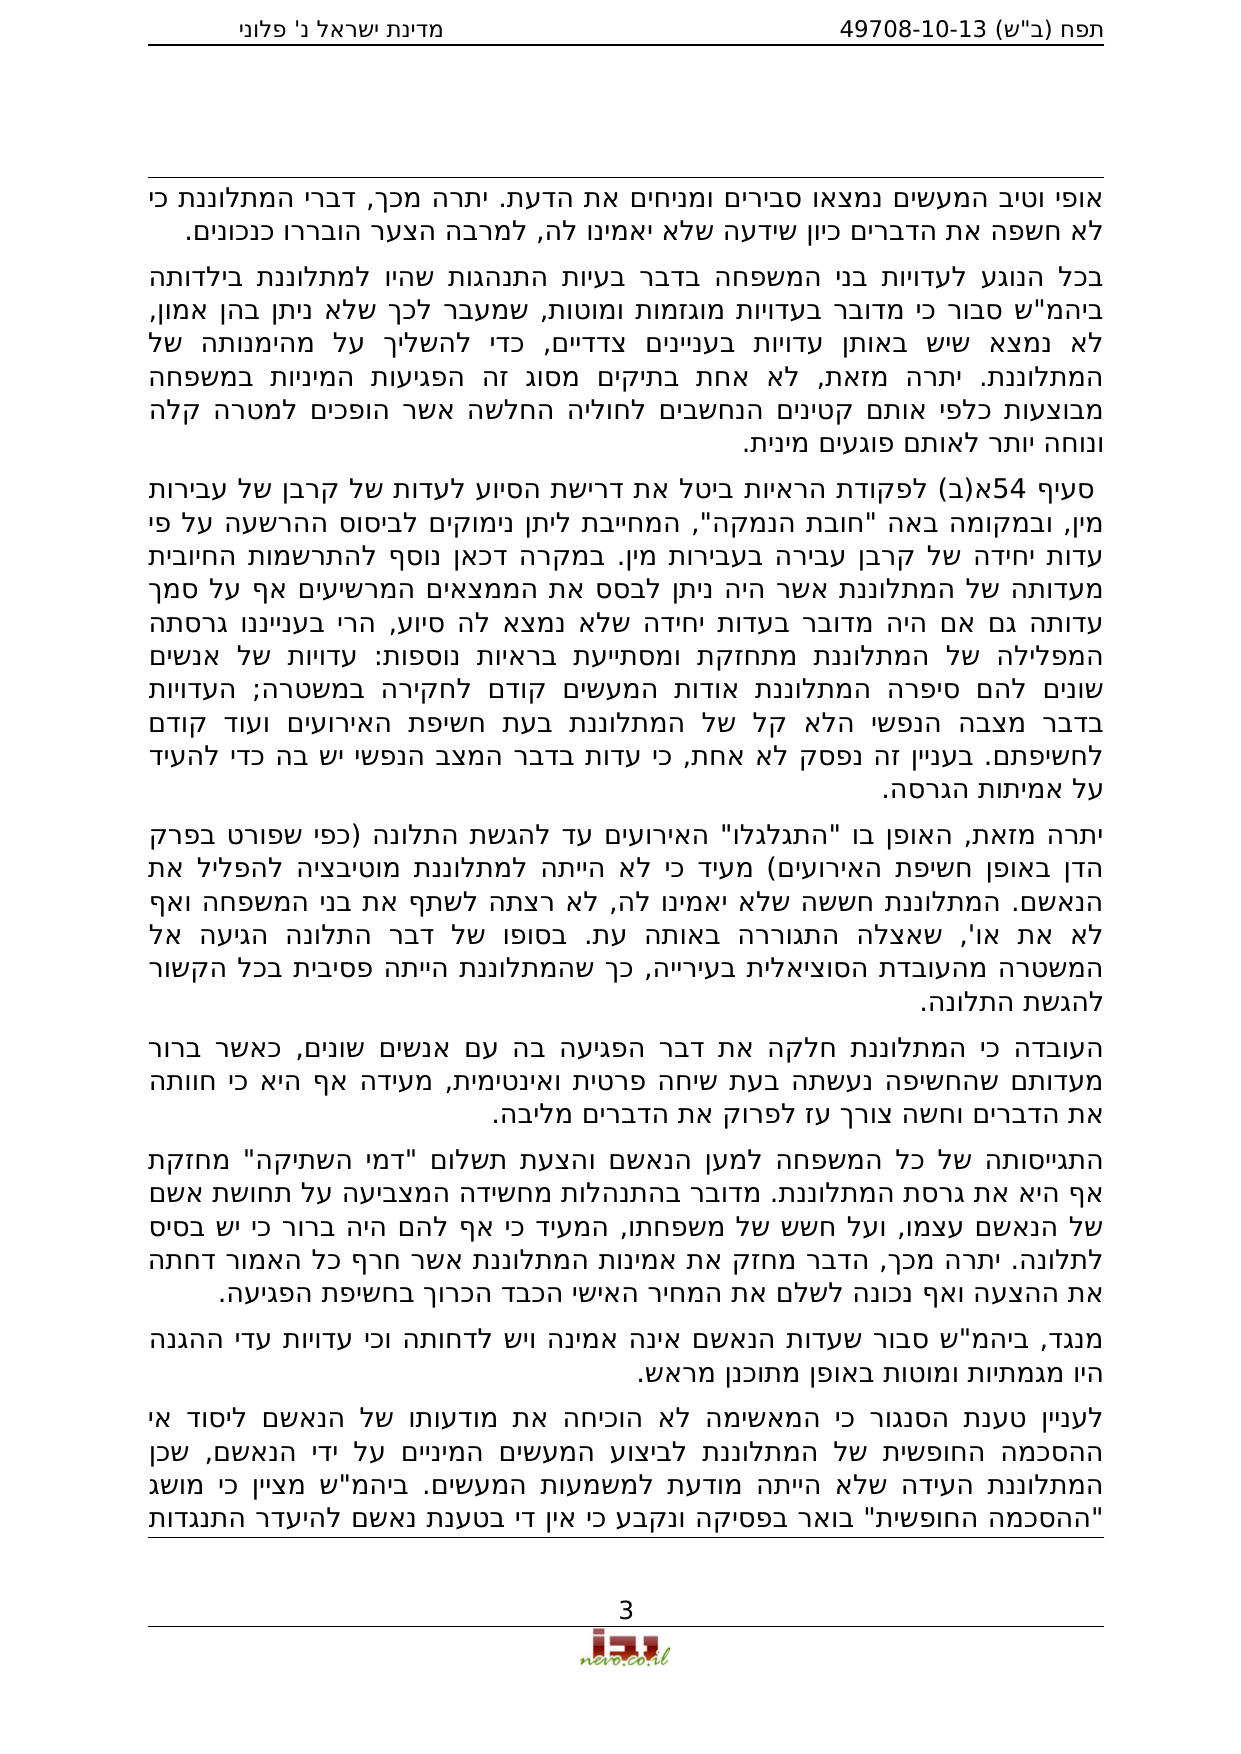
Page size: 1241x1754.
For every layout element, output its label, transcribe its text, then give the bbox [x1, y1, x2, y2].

picture [580, 1628, 672, 1667]
text בכל הנוגע לעדויות בני המשפחה בדבר בעיות התנהגות שהיו למתלוננת בילדותה ביהמ"ש סבור כי מדובר בעדויות מוגזמות ומוטות, שמעבר לכך שלא ניתן בהן אמון, לא נמצא שיש באותן עדויות בעניינים צדדיים, כדי להשליך על מהימנותה של המתלוננת. יתרה מזאת, לא אחת בתיקים מסוג זה הפגיעות המיניות במשפחה מבוצעות כלפי אותם קטינים הנחשבים לחוליה החלשה אשר הופכים למטרה קלה ונוחה יותר לאותם פוגעים מינית. [148, 256, 1104, 459]
text התגייסותה של כל המשפחה למען הנאשם והצעת תשלום "דמי השתיקה" מחזקת אף היא את גרסת המתלוננת. מדובר בהתנהלות מחשידה המצביעה על תחושת אשם של הנאשם עצמו, ועל חשש של משפחתו, המעיד כי אף להם היה ברור כי יש בסיס לתלונה. יתרה מכך, הדבר מחזק את אמינות המתלוננת אשר חרף כל האמור דחתה את ההצעה ואף נכונה לשלם את המחיר האישי הכבד הכרוך בחשיפת הפגיעה. [148, 1140, 1104, 1309]
text מנגד, ביהמ"ש סבור שעדות הנאשם אינה אמינה ויש לדחותה וכי עדויות עדי ההגנה היו מגמתיות ומוטות באופן מתוכנן מראש. [148, 1319, 1104, 1389]
text יתרה מזאת, האופן בו "התגלגלו" האירועים עד להגשת התלונה (כפי שפורט בפרק הדן באופן חשיפת האירועים) מעיד כי לא הייתה למתלוננת מוטיבציה להפליל את הנאשם. המתלוננת חששה שלא יאמינו לה, לא רצתה לשתף את בני המשפחה ואף לא את או', שאצלה התגוררה באותה עת. בסופו של דבר התלונה הגיעה אל המשטרה מהעובדת הסוציאלית בעירייה, כך שהמתלוננת הייתה פסיבית בכל הקשור להגשת התלונה. [148, 815, 1104, 1018]
text סעיף 54א(ב) לפקודת הראיות ביטל את דרישת הסיוע לעדות של קרבן של עבירות מין, ובמקומה באה "חובת הנמקה", המחייבת ליתן נימוקים לביסוס ההרשעה על פי עדות יחידה של קרבן עבירה בעבירות מין. במקרה דכאן נוסף להתרשמות החיובית מעדותה של המתלוננת אשר היה ניתן לבסס את הממצאים המרשיעים אף על סמך עדותה גם אם היה מדובר בעדות יחידה שלא נמצא לה סיוע, הרי בענייננו גרסתה המפלילה של המתלוננת מתחזקת ומסתייעת בראיות נוספות: עדויות של אנשים שונים להם סיפרה המתלוננת אודות המעשים קודם לחקירה במשטרה; העדויות בדבר מצבה הנפשי הלא קל של המתלוננת בעת חשיפת האירועים ועוד קודם לחשיפתם. בעניין זה נפסק לא אחת, כי עדות בדבר המצב הנפשי יש בה כדי להעיד על אמיתות הגרסה. [148, 469, 1104, 805]
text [148, 1398, 1104, 1537]
text העובדה כי המתלוננת חלקה את דבר הפגיעה בה עם אנשים שונים, כאשר ברור מעדותם שהחשיפה נעשתה בעת שיחה פרטית ואינטימית, מעידה אף היא כי חוותה את הדברים וחשה צורך עז לפרוק את הדברים מליבה. [148, 1027, 1104, 1130]
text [148, 178, 1104, 247]
